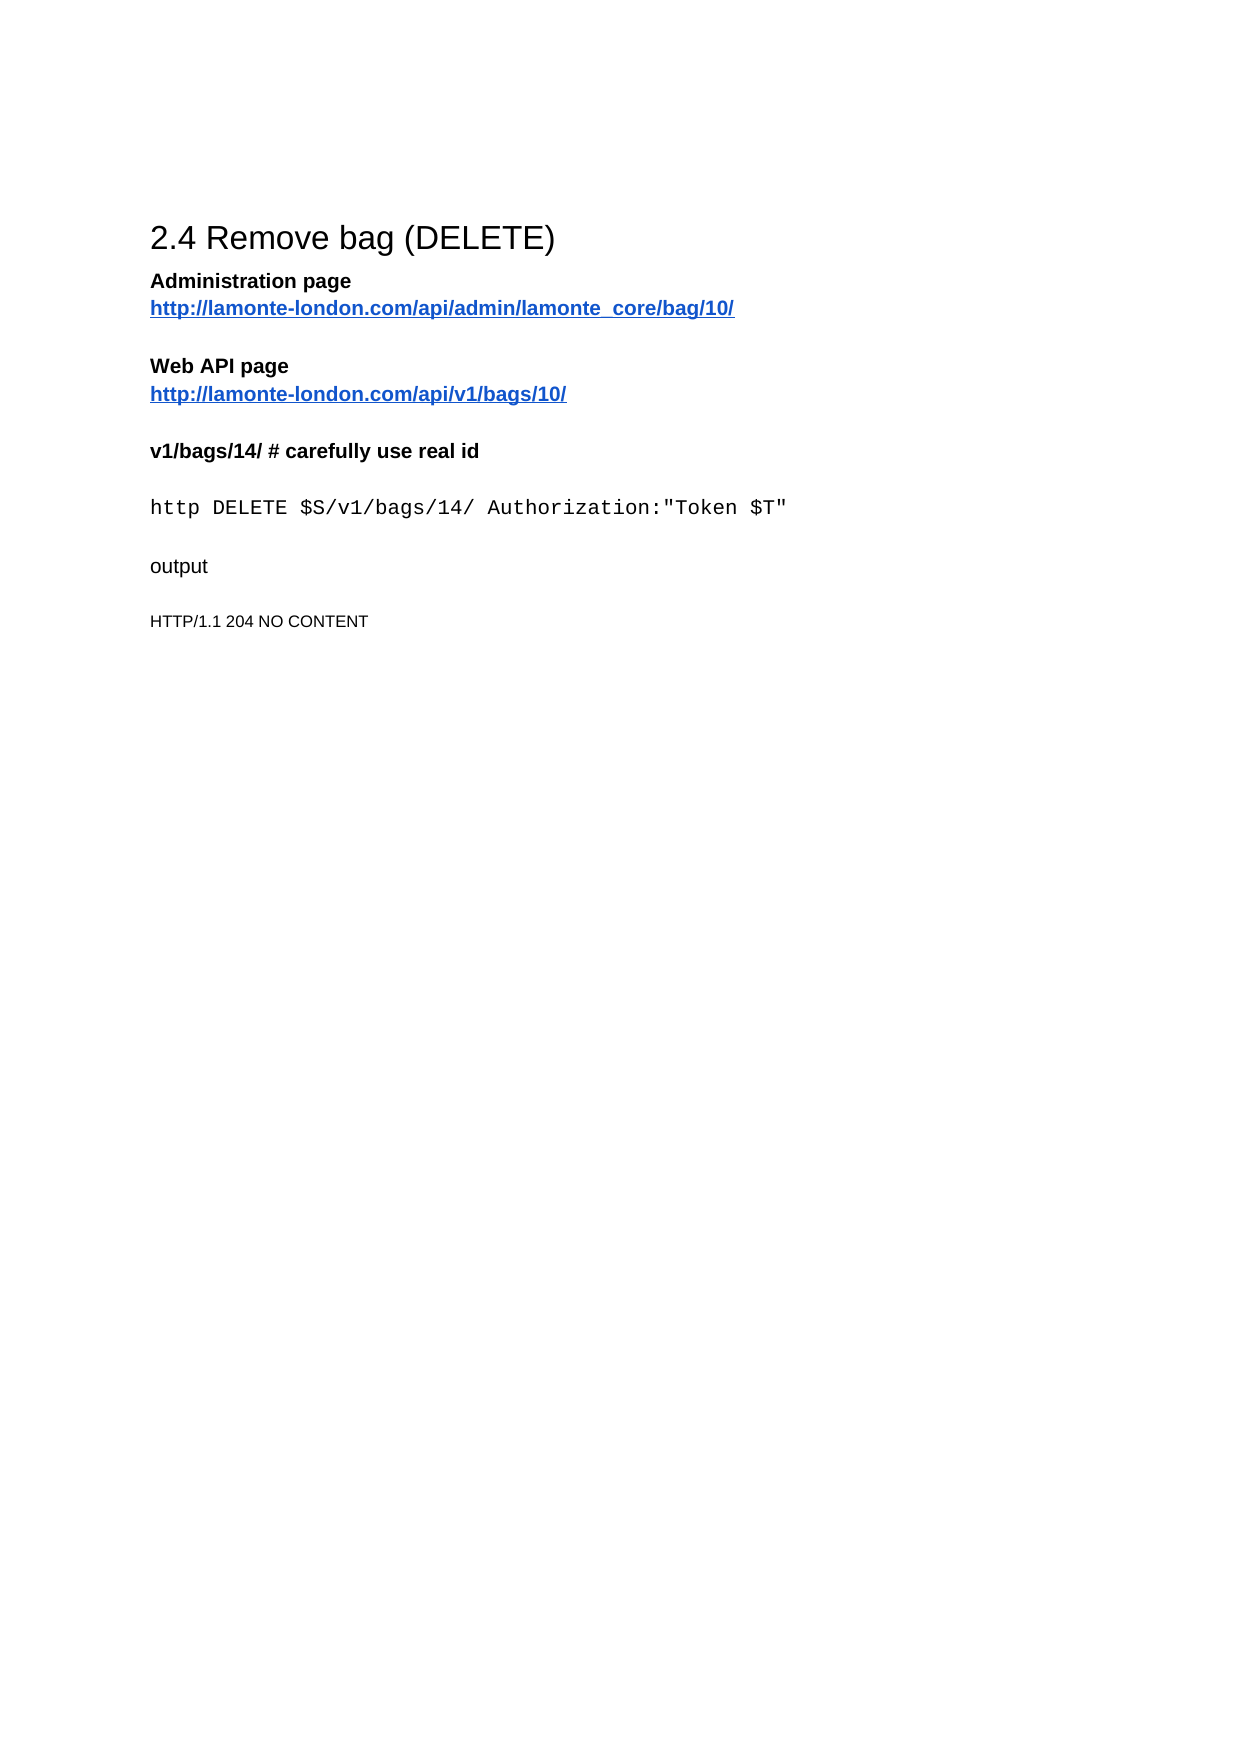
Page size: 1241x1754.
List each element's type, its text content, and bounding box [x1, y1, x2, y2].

text v1/bags/14/ # carefully use real id [150, 439, 1090, 463]
text http://lamonte-london.com/api/v1/bags/10/ [150, 381, 1090, 405]
text http://lamonte-london.com/api/admin/lamonte_core/bag/10/ [150, 296, 1090, 320]
text http DELETE $S/v1/bags/14/ Authorization:"Token $T" [150, 497, 1090, 520]
subtitle 2.4 Remove bag (DELETE) [150, 218, 1090, 256]
text Web API page [150, 354, 1090, 378]
text output [150, 554, 1090, 578]
text Administration page [150, 269, 1090, 293]
text HTTP/1.1 204 NO CONTENT [150, 612, 1090, 631]
